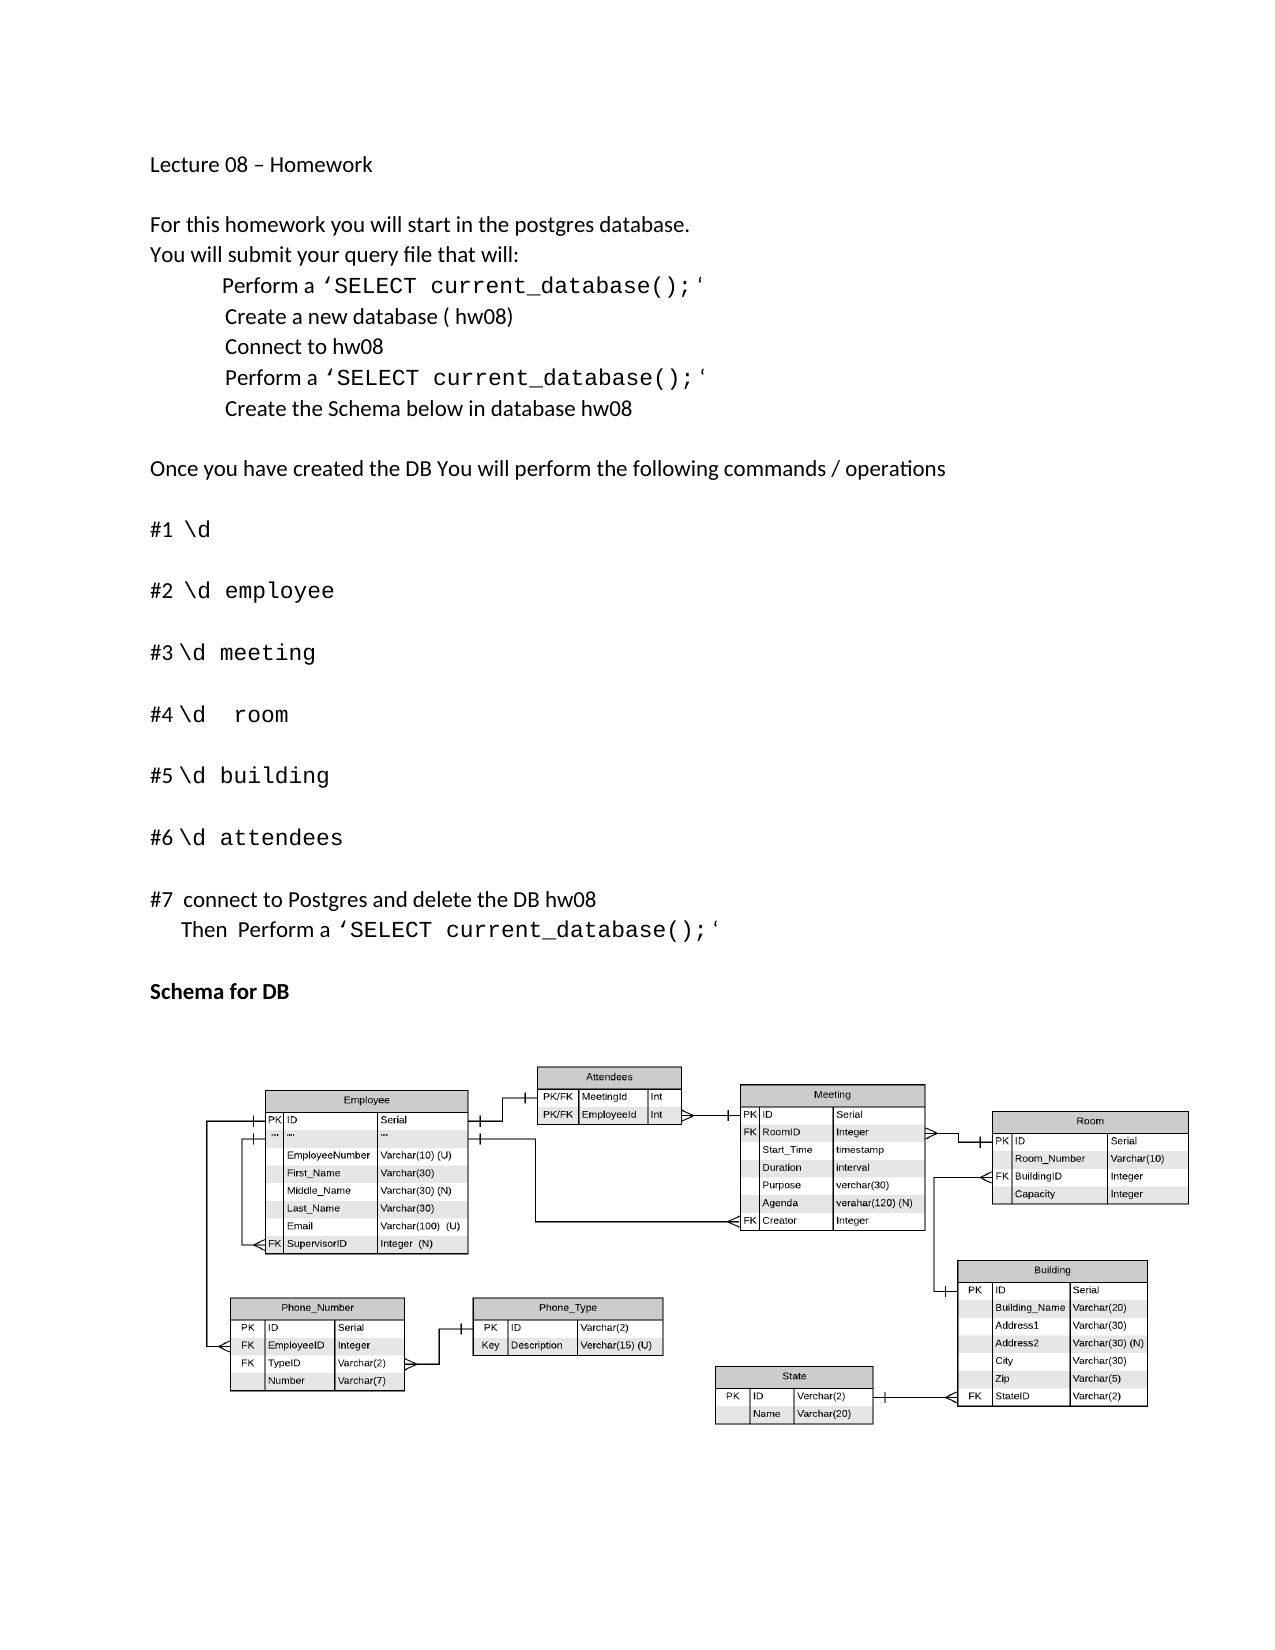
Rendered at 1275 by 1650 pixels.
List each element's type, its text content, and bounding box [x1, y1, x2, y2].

text Lecture 08 – Homework [150, 150, 1125, 178]
text Create a new database ( hw08) [225, 302, 1125, 330]
picture [150, 1037, 1202, 1454]
text Then Perform a ‘SELECT current_database(); ‘ [150, 915, 1125, 944]
text For this homework you will start in the postgres database. [150, 210, 1125, 238]
text Create the Schema below in database hw08 [225, 394, 1125, 422]
text #2 \d employee [150, 577, 1125, 606]
text #5 \d building [150, 762, 1125, 791]
text #7 connect to Postgres and delete the DB hw08 [150, 885, 1125, 913]
text #3 \d meeting [150, 638, 1125, 667]
text #4 \d room [150, 700, 1125, 729]
text Once you have created the DB You will perform the following commands / operations [150, 454, 1125, 483]
text #1 \d [150, 515, 1125, 544]
text Perform a ‘SELECT current_database(); ‘ [225, 363, 1125, 392]
text You will submit your query file that will: [150, 241, 1125, 269]
text Connect to hw08 [225, 332, 1125, 361]
text Schema for DB [150, 977, 1125, 1005]
text #6 \d attendees [150, 823, 1125, 852]
text Perform a ‘SELECT current_database(); ‘ [150, 271, 1125, 300]
